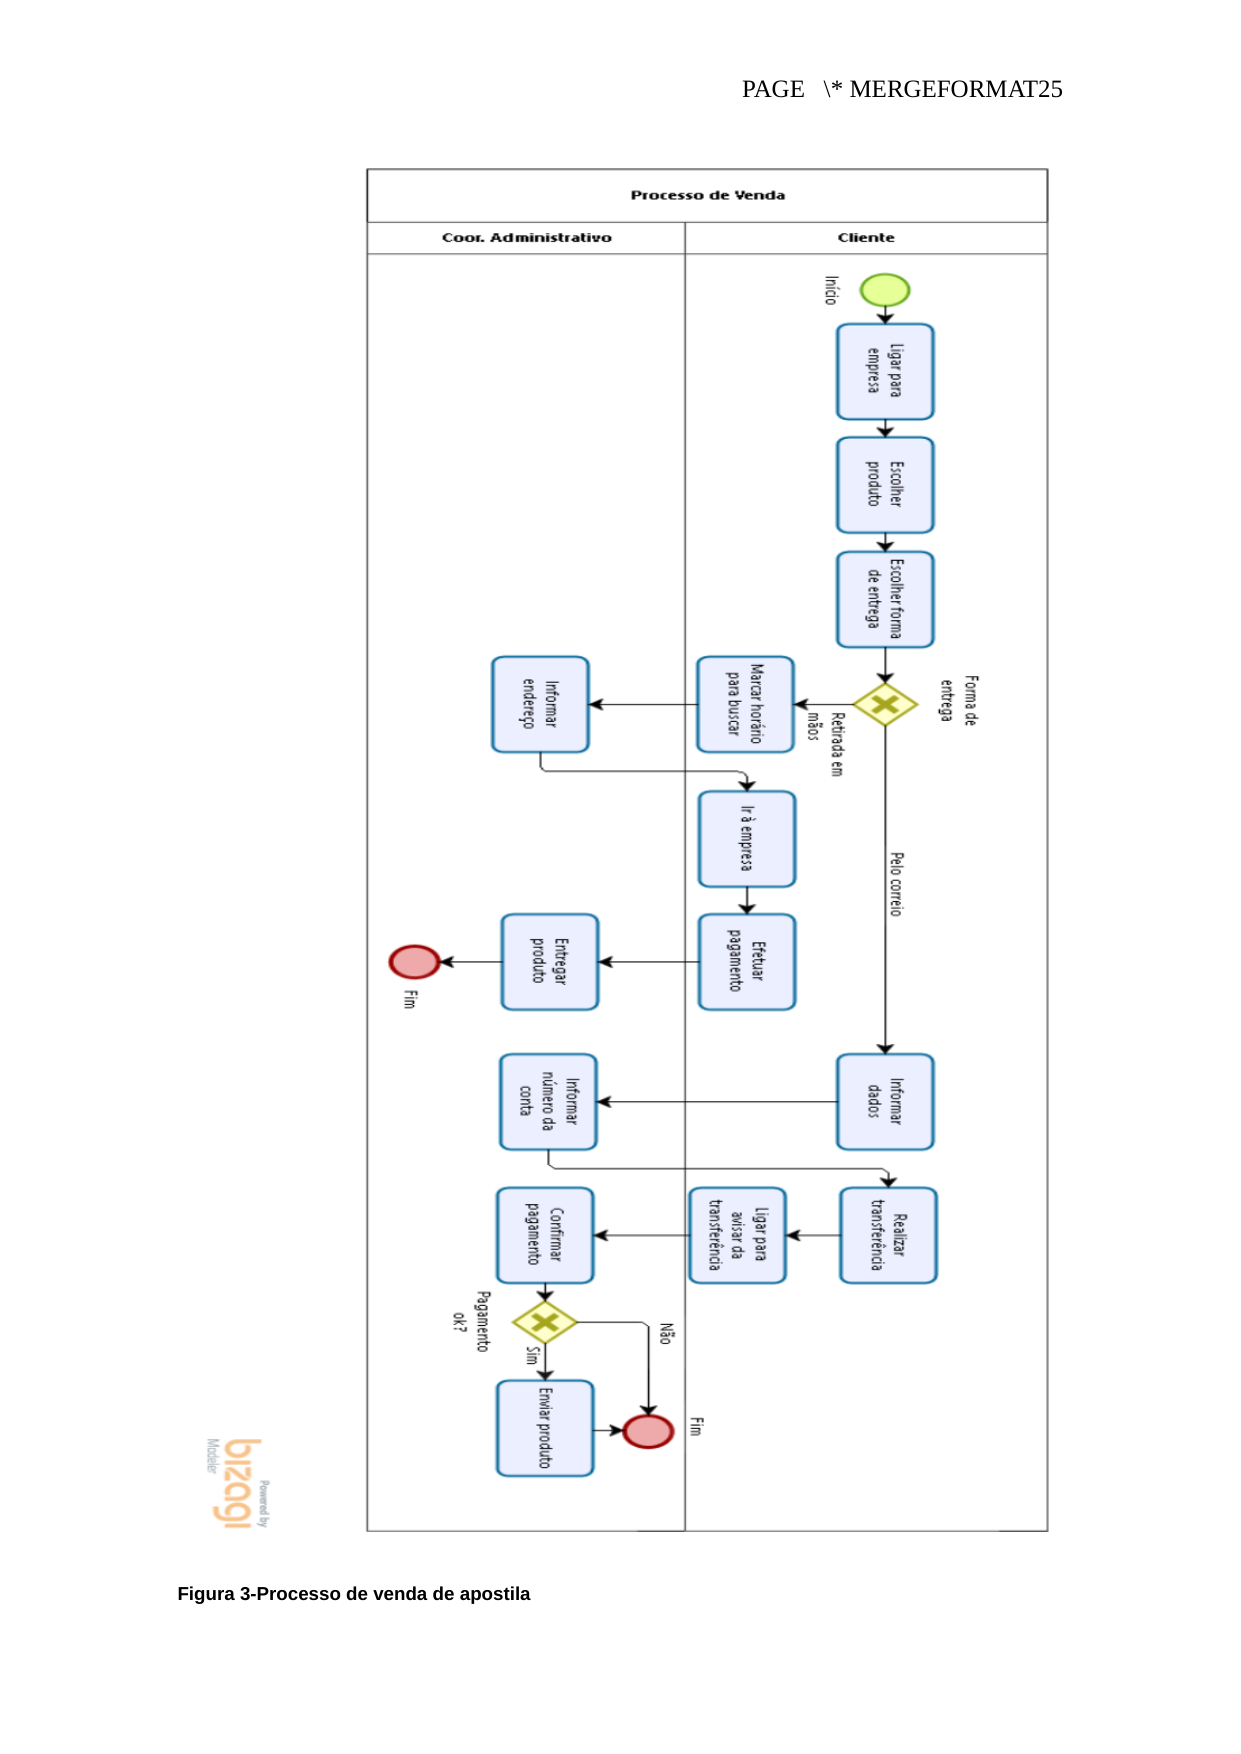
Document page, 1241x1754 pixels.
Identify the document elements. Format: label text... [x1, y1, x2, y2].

picture [190, 149, 1079, 1551]
text Figura 3-Processo de venda de apostila [177, 1582, 1063, 1604]
